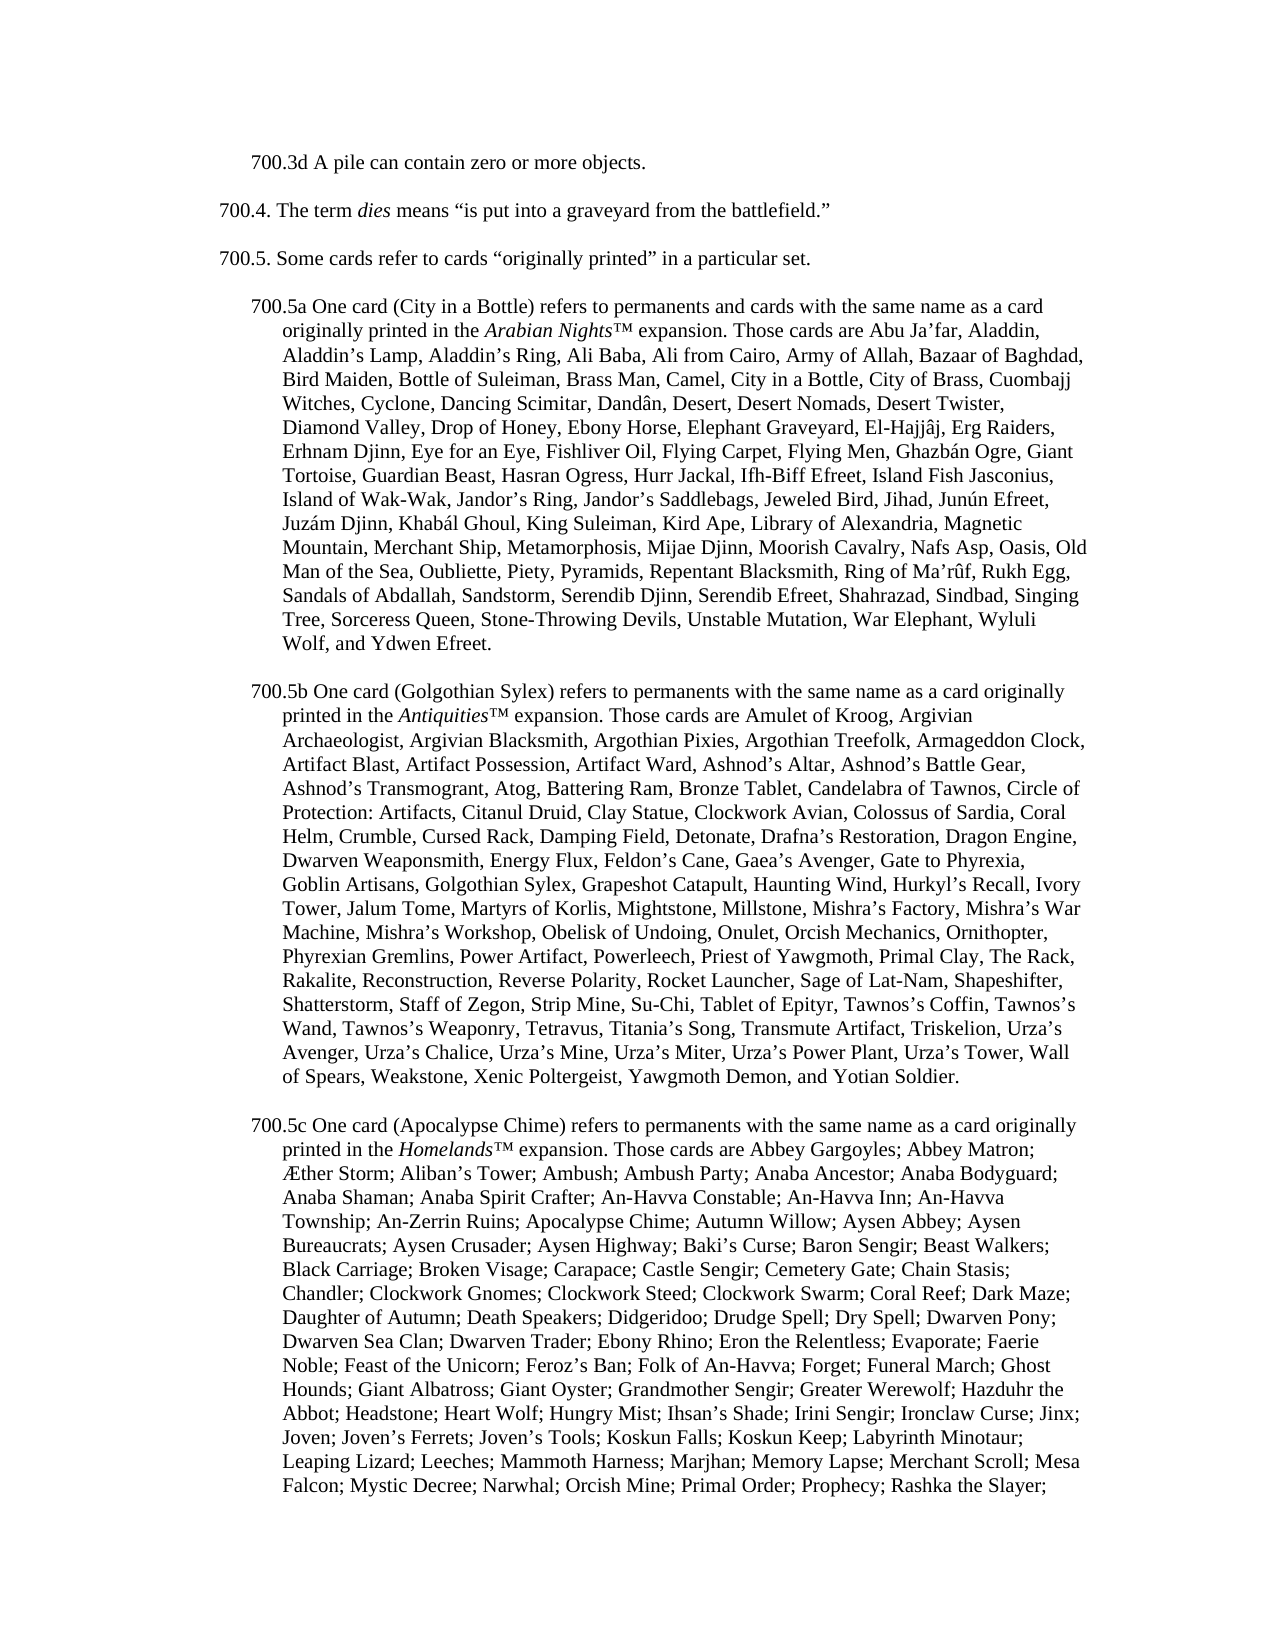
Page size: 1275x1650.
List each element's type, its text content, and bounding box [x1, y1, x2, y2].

text 700.4. The term dies means “is put into a graveyard from the battlefield.” [219, 198, 1087, 222]
text 700.5a One card (City in a Bottle) refers to permanents and cards with the same name as a card originally printed in the Arabian Nights™ expansion. Those cards are Abu Ja’far, Aladdin, Aladdin’s Lamp, Aladdin’s Ring, Ali Baba, Ali from Cairo, Army of Allah, Bazaar of Baghdad, Bird Maiden, Bottle of Suleiman, Brass Man, Camel, City in a Bottle, City of Brass, Cuombajj Witches, Cyclone, Dancing Scimitar, Dandân, Desert, Desert Nomads, Desert Twister, Diamond Valley, Drop of Honey, Ebony Horse, Elephant Graveyard, El-Hajjâj, Erg Raiders, Erhnam Djinn, Eye for an Eye, Fishliver Oil, Flying Carpet, Flying Men, Ghazbán Ogre, Giant Tortoise, Guardian Beast, Hasran Ogress, Hurr Jackal, Ifh-Biff Efreet, Island Fish Jasconius, Island of Wak-Wak, Jandor’s Ring, Jandor’s Saddlebags, Jeweled Bird, Jihad, Junún Efreet, Juzám Djinn, Khabál Ghoul, King Suleiman, Kird Ape, Library of Alexandria, Magnetic Mountain, Merchant Ship, Metamorphosis, Mijae Djinn, Moorish Cavalry, Nafs Asp, Oasis, Old Man of the Sea, Oubliette, Piety, Pyramids, Repentant Blacksmith, Ring of Ma’rûf, Rukh Egg, Sandals of Abdallah, Sandstorm, Serendib Djinn, Serendib Efreet, Shahrazad, Sindbad, Singing Tree, Sorceress Queen, Stone-Throwing Devils, Unstable Mutation, War Elephant, Wyluli Wolf, and Ydwen Efreet. [251, 294, 1087, 655]
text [251, 1112, 1087, 1497]
text 700.5. Some cards refer to cards “originally printed” in a particular set. [219, 246, 1087, 270]
text 700.5b One card (Golgothian Sylex) refers to permanents with the same name as a card originally printed in the Antiquities™ expansion. Those cards are Amulet of Kroog, Argivian Archaeologist, Argivian Blacksmith, Argothian Pixies, Argothian Treefolk, Armageddon Clock, Artifact Blast, Artifact Possession, Artifact Ward, Ashnod’s Altar, Ashnod’s Battle Gear, Ashnod’s Transmogrant, Atog, Battering Ram, Bronze Tablet, Candelabra of Tawnos, Circle of Protection: Artifacts, Citanul Druid, Clay Statue, Clockwork Avian, Colossus of Sardia, Coral Helm, Crumble, Cursed Rack, Damping Field, Detonate, Drafna’s Restoration, Dragon Engine, Dwarven Weaponsmith, Energy Flux, Feldon’s Cane, Gaea’s Avenger, Gate to Phyrexia, Goblin Artisans, Golgothian Sylex, Grapeshot Catapult, Haunting Wind, Hurkyl’s Recall, Ivory Tower, Jalum Tome, Martyrs of Korlis, Mightstone, Millstone, Mishra’s Factory, Mishra’s War Machine, Mishra’s Workshop, Obelisk of Undoing, Onulet, Orcish Mechanics, Ornithopter, Phyrexian Gremlins, Power Artifact, Powerleech, Priest of Yawgmoth, Primal Clay, The Rack, Rakalite, Reconstruction, Reverse Polarity, Rocket Launcher, Sage of Lat-Nam, Shapeshifter, Shatterstorm, Staff of Zegon, Strip Mine, Su-Chi, Tablet of Epityr, Tawnos’s Coffin, Tawnos’s Wand, Tawnos’s Weaponry, Tetravus, Titania’s Song, Transmute Artifact, Triskelion, Urza’s Avenger, Urza’s Chalice, Urza’s Mine, Urza’s Miter, Urza’s Power Plant, Urza’s Tower, Wall of Spears, Weakstone, Xenic Poltergeist, Yawgmoth Demon, and Yotian Soldier. [251, 679, 1087, 1088]
text 700.3d A pile can contain zero or more objects. [251, 150, 1087, 174]
